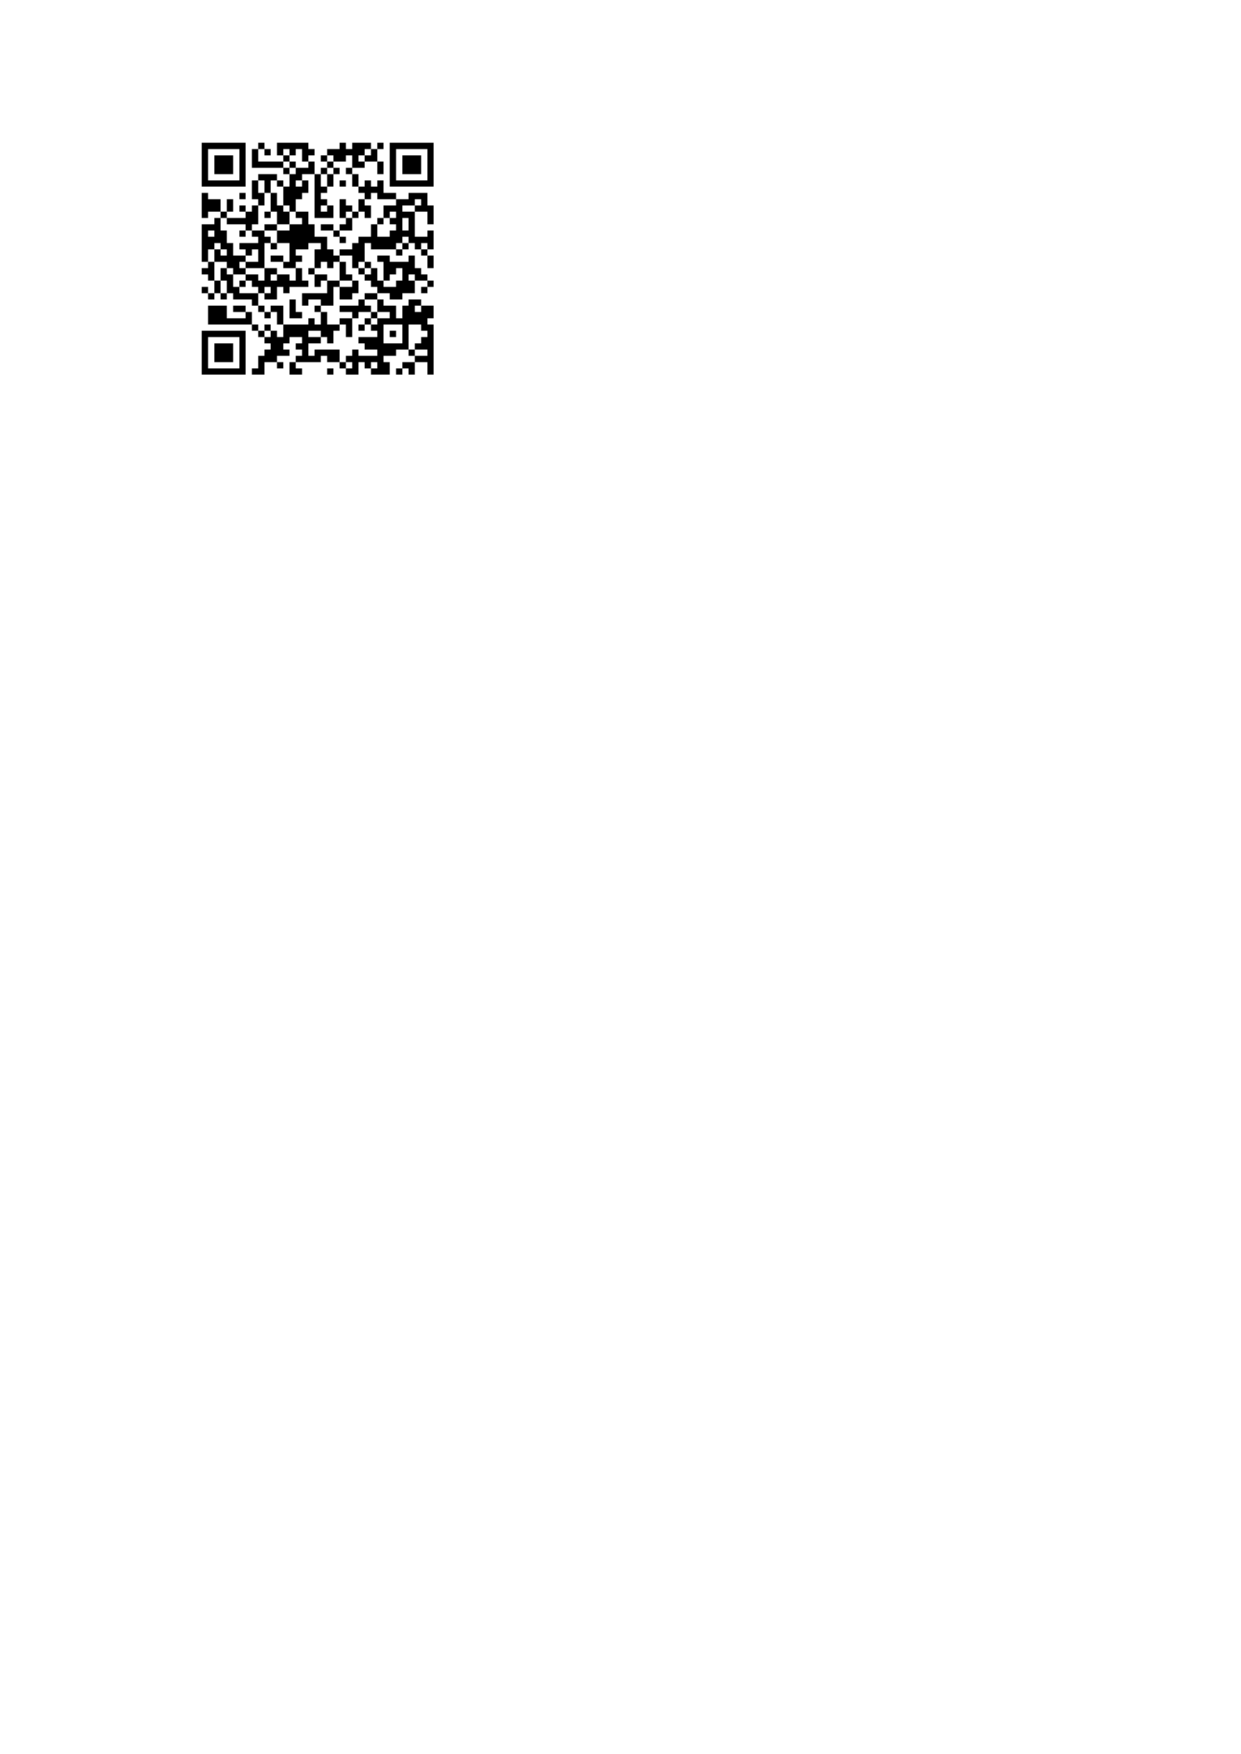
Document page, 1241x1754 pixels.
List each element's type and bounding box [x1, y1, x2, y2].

picture [177, 118, 459, 400]
